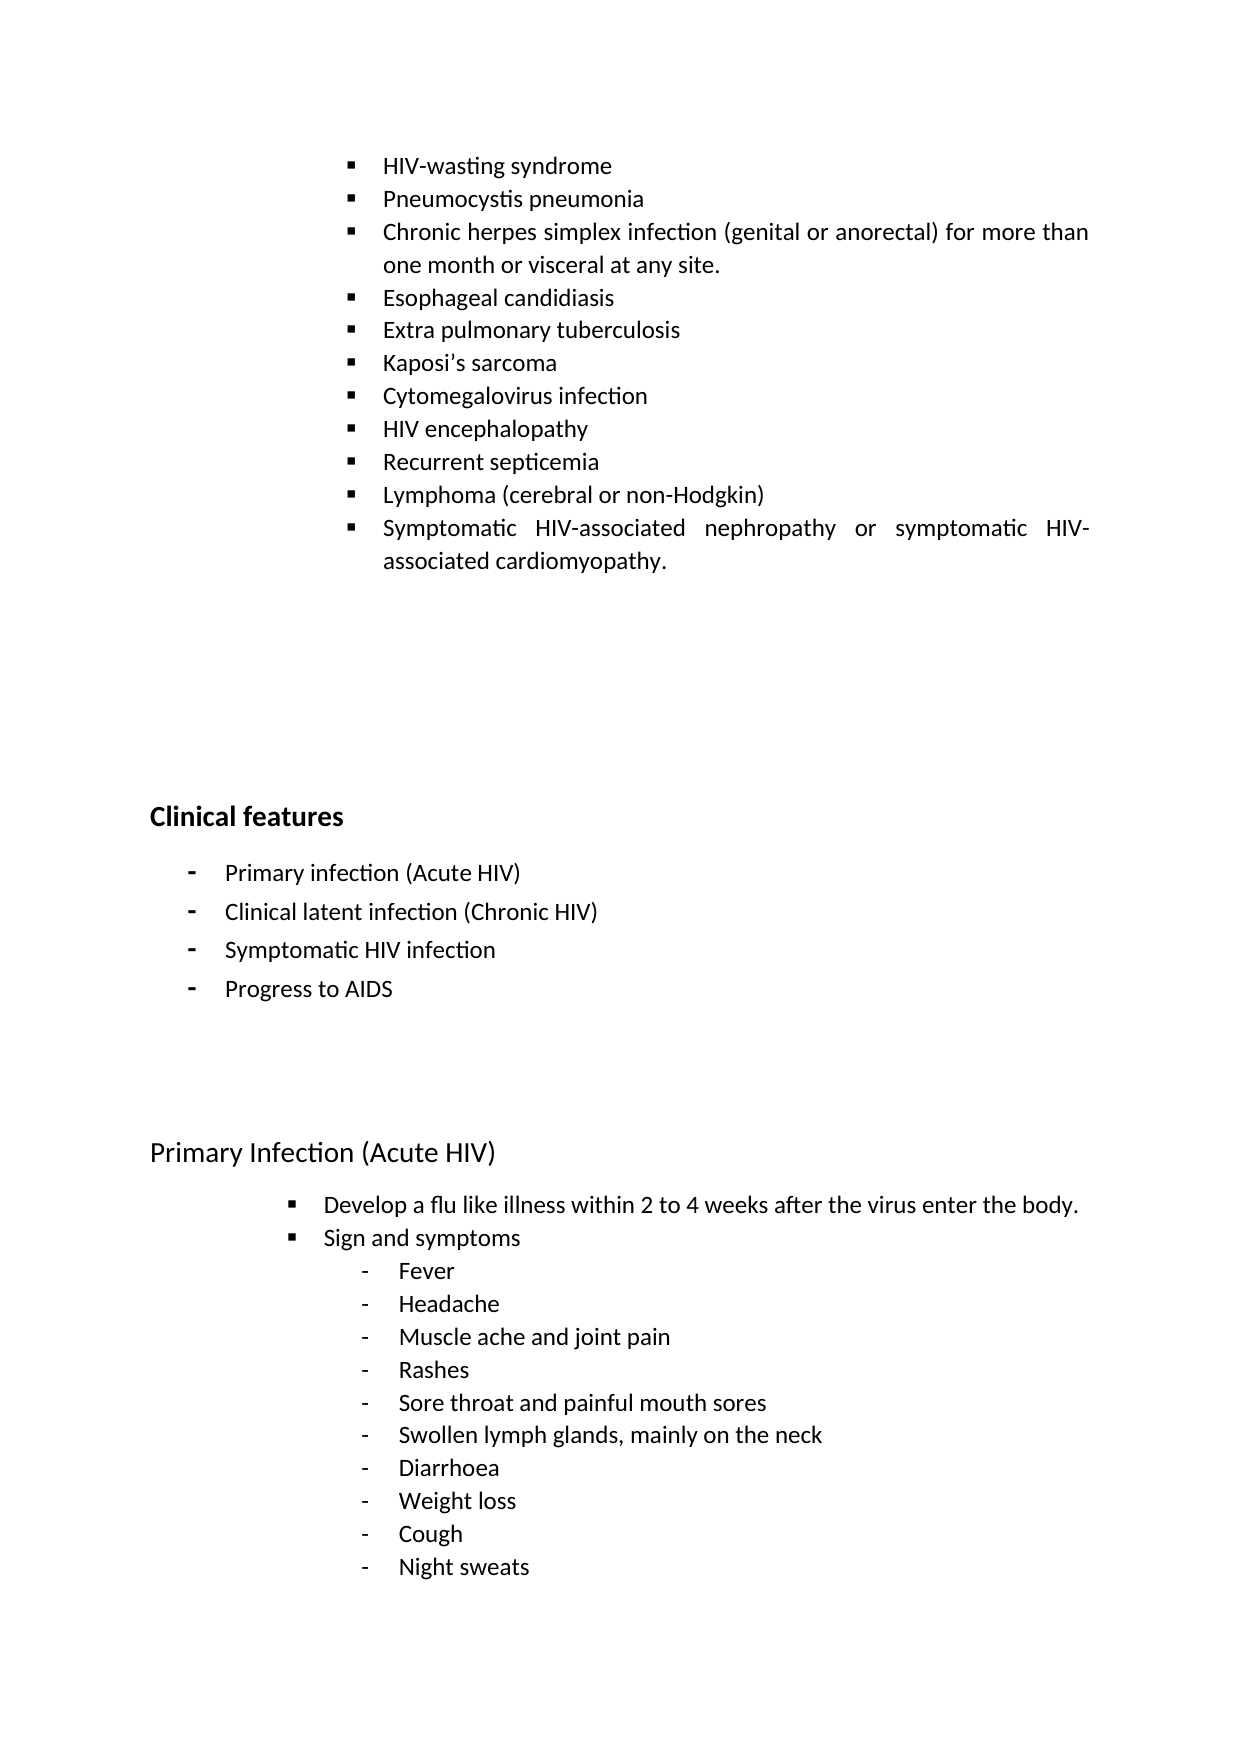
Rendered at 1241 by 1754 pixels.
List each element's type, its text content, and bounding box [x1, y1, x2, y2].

list Lymphoma (cerebral or non-Hodgkin) [345, 479, 1090, 510]
list Kaposi’s sarcoma [345, 347, 1090, 378]
list Symptomatic HIV infection [187, 930, 1090, 966]
list Primary infection (Acute HIV) [187, 853, 1090, 889]
list Extra pulmonary tuberculosis [345, 314, 1090, 345]
list Pneumocystis pneumonia [345, 183, 1090, 213]
list Recurrent septicemia [345, 446, 1090, 477]
list Night sweats [361, 1551, 1090, 1582]
list Muscle ache and joint pain [361, 1321, 1090, 1351]
list Clinical latent infection (Chronic HIV) [187, 892, 1090, 928]
list Swollen lymph glands, mainly on the neck [361, 1420, 1090, 1450]
list Weight loss [361, 1486, 1090, 1516]
list Cytomegalovirus infection [345, 380, 1090, 411]
list Fever [361, 1255, 1090, 1286]
list Chronic herpes simplex infection (genital or anorectal) for more than one month or visceral at any site. [345, 216, 1090, 279]
list Diarrhoea [361, 1453, 1090, 1483]
list Rashes [361, 1354, 1090, 1384]
text Primary Infection (Acute HIV) [150, 1134, 1090, 1170]
list Esophageal candidiasis [345, 282, 1090, 312]
list Headache [361, 1288, 1090, 1318]
list Symptomatic HIV-associated nephropathy or symptomatic HIV-associated cardiomyopathy. [345, 512, 1090, 576]
list Sore throat and painful mouth sores [361, 1387, 1090, 1417]
list HIV encephalopathy [345, 413, 1090, 444]
list Sign and symptoms [286, 1222, 1090, 1253]
list Develop a flu like illness within 2 to 4 weeks after the virus enter the body. [286, 1189, 1090, 1220]
list Progress to AIDS [187, 969, 1090, 1004]
text Clinical features [150, 798, 1090, 834]
list Cough [361, 1518, 1090, 1549]
list HIV-wasting syndrome [345, 150, 1090, 181]
